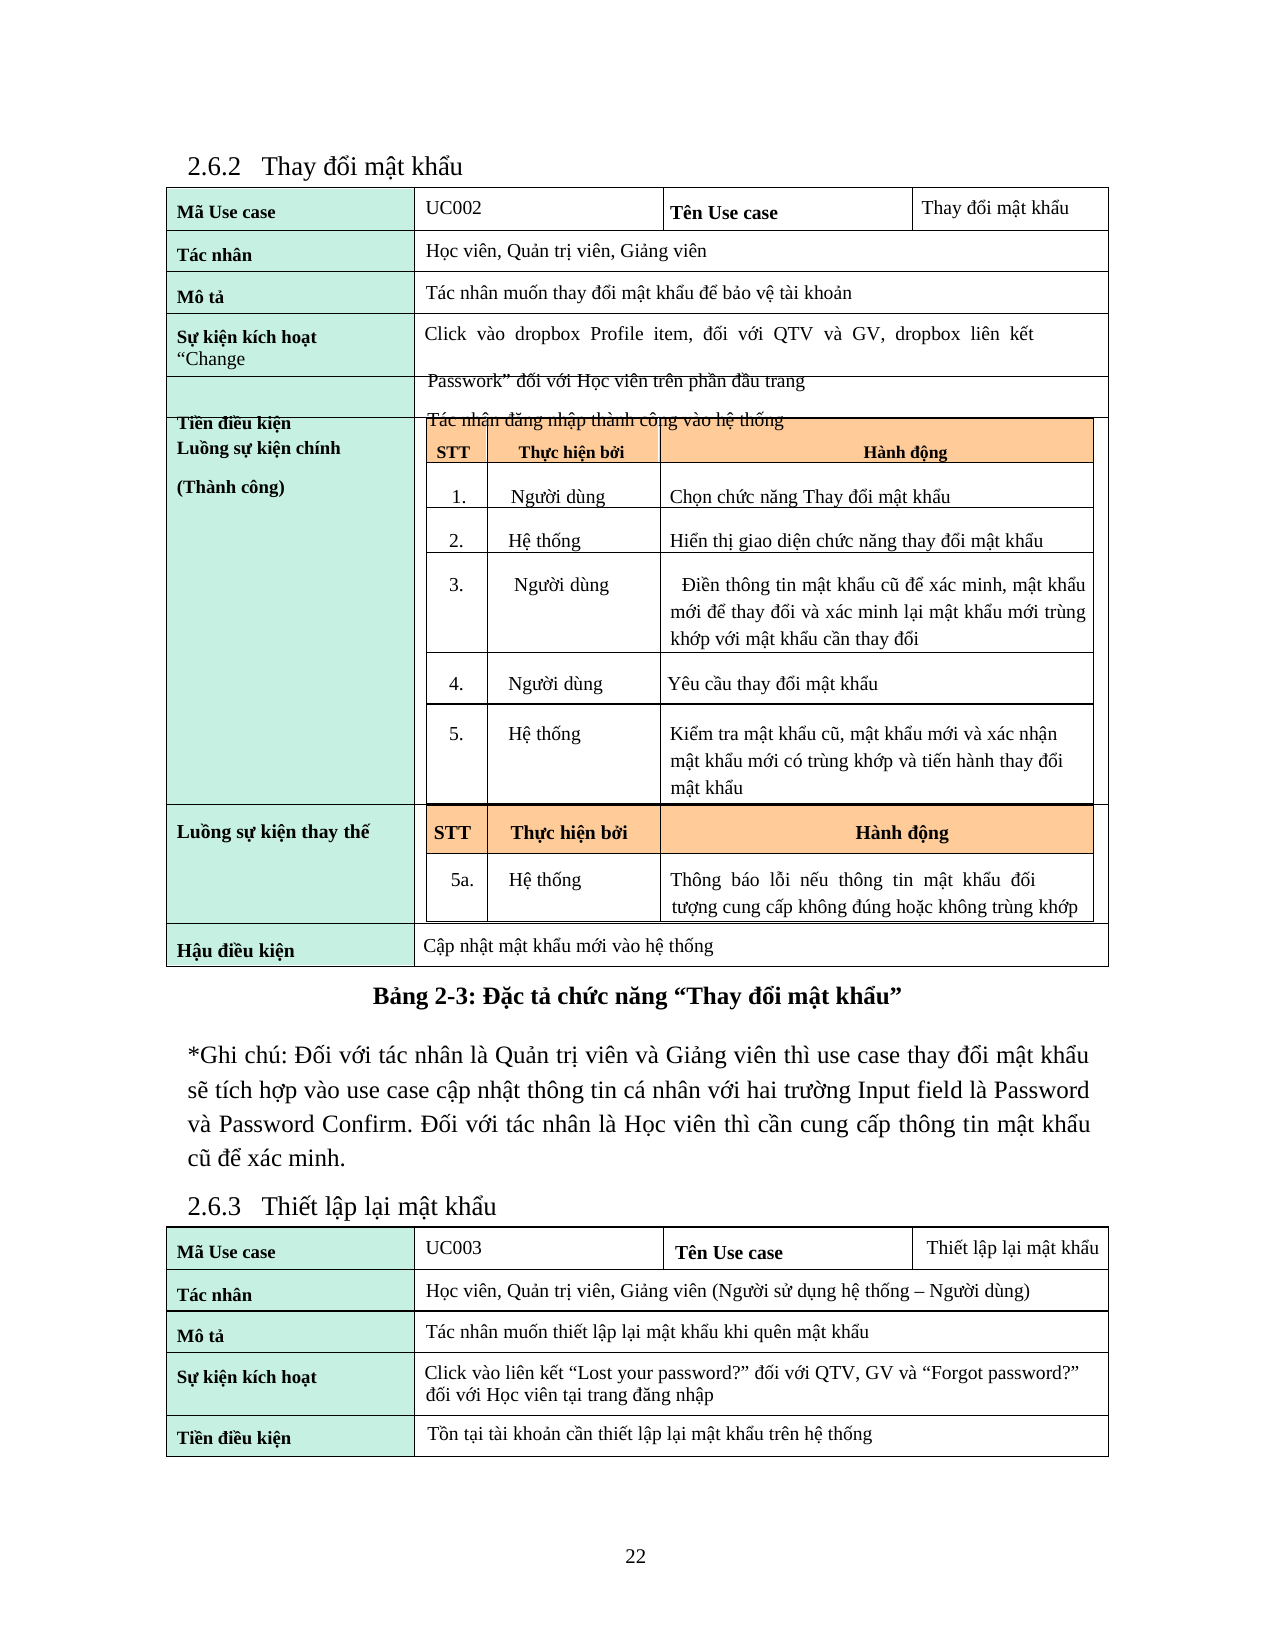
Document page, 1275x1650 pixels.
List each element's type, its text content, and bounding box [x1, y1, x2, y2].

text 2.6.2 Thay đổi mật khẩu [187, 150, 1108, 181]
text 5a. Hệ thống Thông báo lỗi nếu thông tin mật khẩu đối tượng cung cấp không đúng hoặc không trùng khớp [451, 868, 1086, 918]
text Luồng sự kiện chính [177, 437, 345, 459]
text STT Thực hiện bởi Hành động [434, 442, 950, 462]
text 3. Người dùng Điền thông tin mật khẩu cũ để xác minh, mật khẩu mới để thay đổi và xác minh lại mật khẩu mới trùng khớp với mật khẩu cần thay đổi [449, 570, 1086, 651]
text Bảng 2-3: Đặc tả chức năng “Thay đổi mật khẩu” [368, 981, 906, 1010]
text 1. Người dùng Chọn chức năng Thay đổi mật khẩu [445, 486, 957, 507]
text (Thành công) [177, 476, 341, 498]
text Luồng sự kiện thay thế STT Thực hiện bởi Hành động [177, 820, 1108, 843]
text Sự kiện kích hoạt Click vào liên kết “Lost your password?” đối với QTV, GV và “Forgot password?” [177, 1362, 1108, 1387]
text đối với Học viên tại trang đăng nhập [426, 1387, 1108, 1406]
text Tác nhân Học viên, Quản trị viên, Giảng viên [177, 239, 1108, 265]
text Mô tả Tác nhân muốn thiết lập lại mật khẩu khi quên mật khẩu [177, 1320, 1108, 1346]
text Hậu điều kiện Cập nhật mật khẩu mới vào hệ thống [177, 934, 1108, 961]
text Tiền điều kiện Tồn tại tài khoản cần thiết lập lại mật khẩu trên hệ thống [177, 1422, 1108, 1448]
text Mã Use case UC002 Tên Use case Thay đổi mật khẩu [177, 196, 1108, 223]
text 5. Hệ thống Kiểm tra mật khẩu cũ, mật khẩu mới và xác nhận mật khẩu mới có trùng khớp và tiến hành thay đổi [449, 722, 1086, 772]
text Tiền điều kiện Tác nhân đăng nhập thành công vào hệ thống [177, 408, 1108, 433]
text 4. Người dùng Yêu cầu thay đổi mật khẩu [449, 672, 1108, 693]
text Mô tả Tác nhân muốn thay đổi mật khẩu để bảo vệ tài khoản [177, 281, 1108, 307]
text Sự kiện kích hoạt Click vào dropbox Profile item, đối với QTV và GV, dropbox liên kết “Change [177, 323, 1108, 373]
text 2.6.3 Thiết lập lại mật khẩu [187, 1190, 504, 1221]
text Passwork” đối với Học viên trên phần đầu trang [422, 373, 810, 391]
text *Ghi chú: Đối với tác nhân là Quản trị viên và Giảng viên thì use case thay đổi mật khẩu sẽ tích hợp vào use case cập nhật thông tin cá nhân với hai trường Input field là Password và Password Confirm. Đối với tác nhân là Học viên thì cần cung cấp thông tin mật khẩu cũ để xác minh. [187, 1041, 1092, 1172]
text mật khẩu [667, 777, 747, 797]
text Mã Use case UC003 Tên Use case Thiết lập lại mật khẩu [177, 1236, 1108, 1264]
text Tác nhân Học viên, Quản trị viên, Giảng viên (Người sử dụng hệ thống – Người dùng) [177, 1279, 1108, 1306]
text 2. Hệ thống Hiển thị giao diện chức năng thay đổi mật khẩu [449, 530, 1108, 551]
